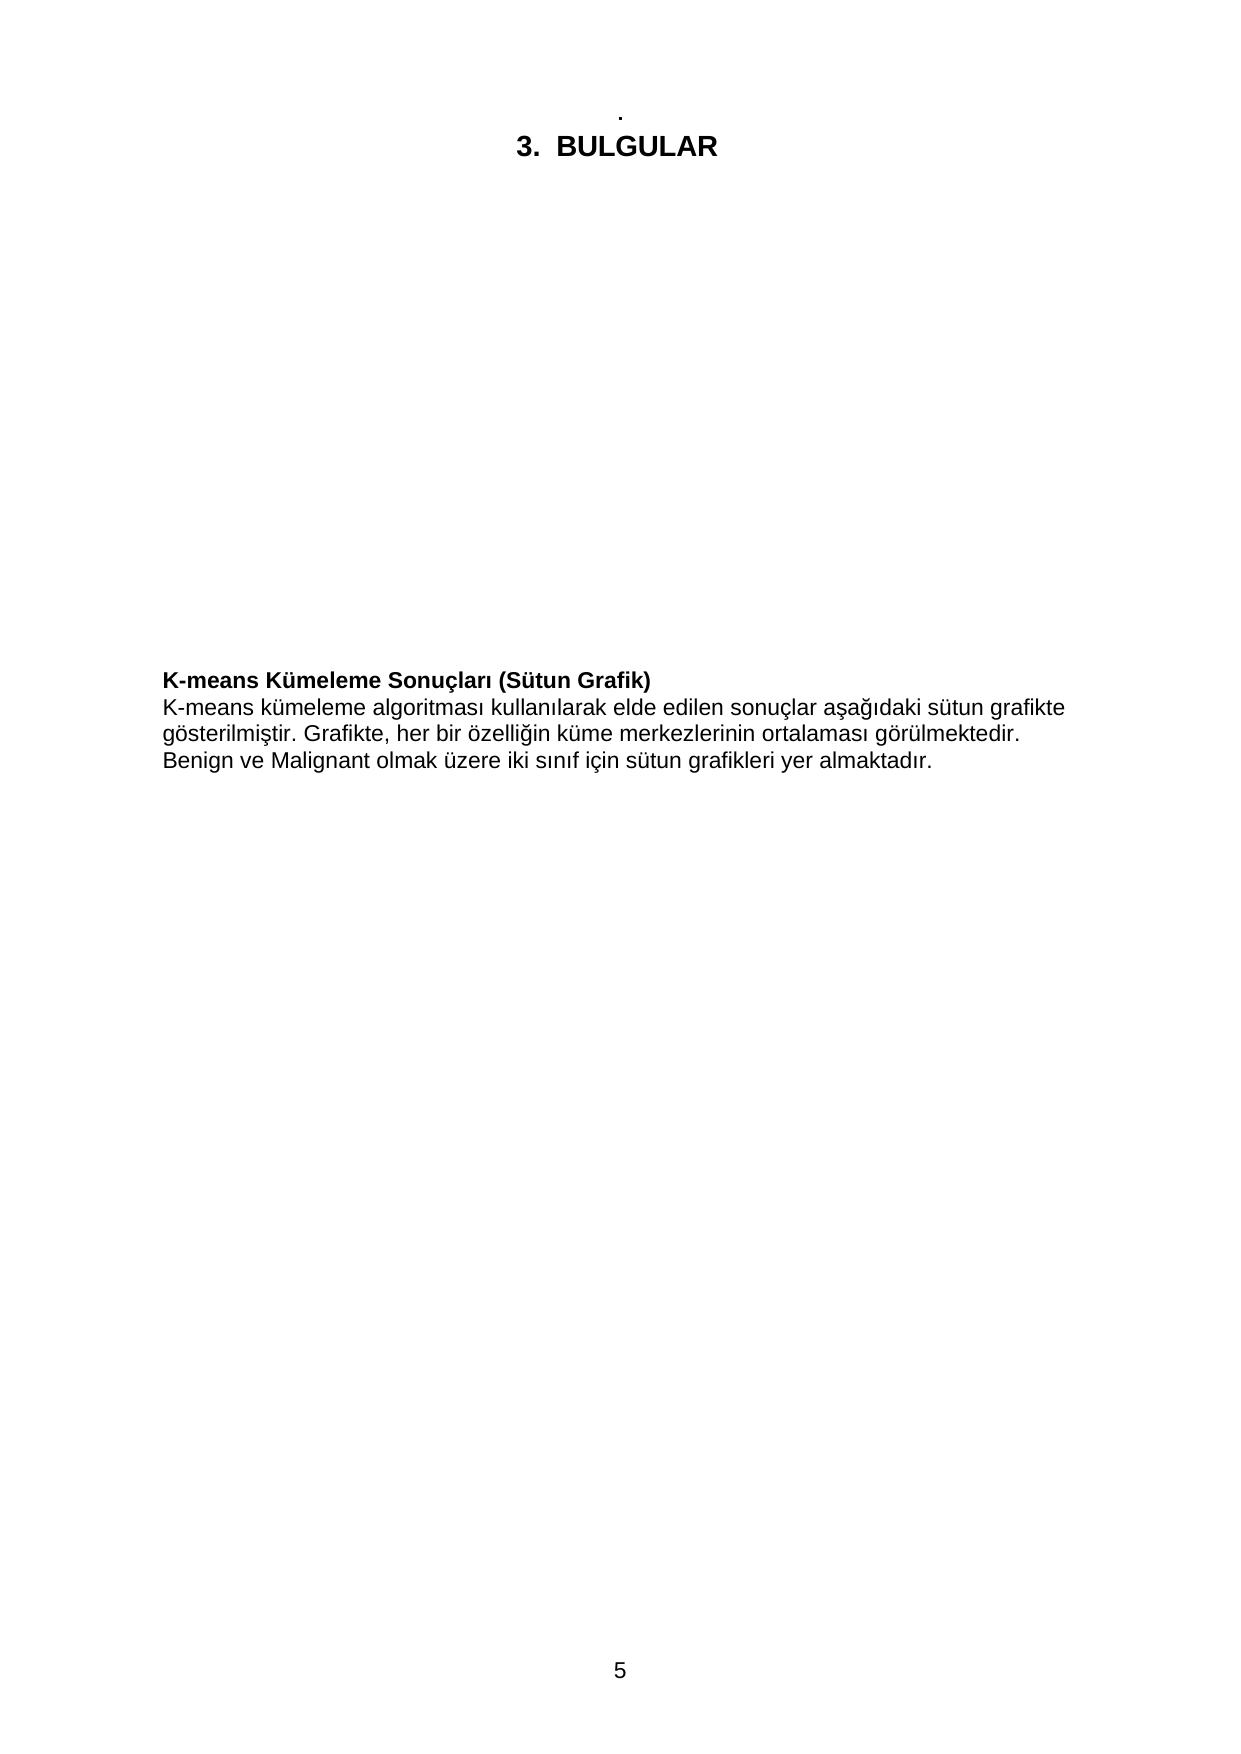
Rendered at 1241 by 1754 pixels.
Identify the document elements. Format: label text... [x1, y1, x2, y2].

subtitle BULGULAR [516, 129, 1105, 163]
